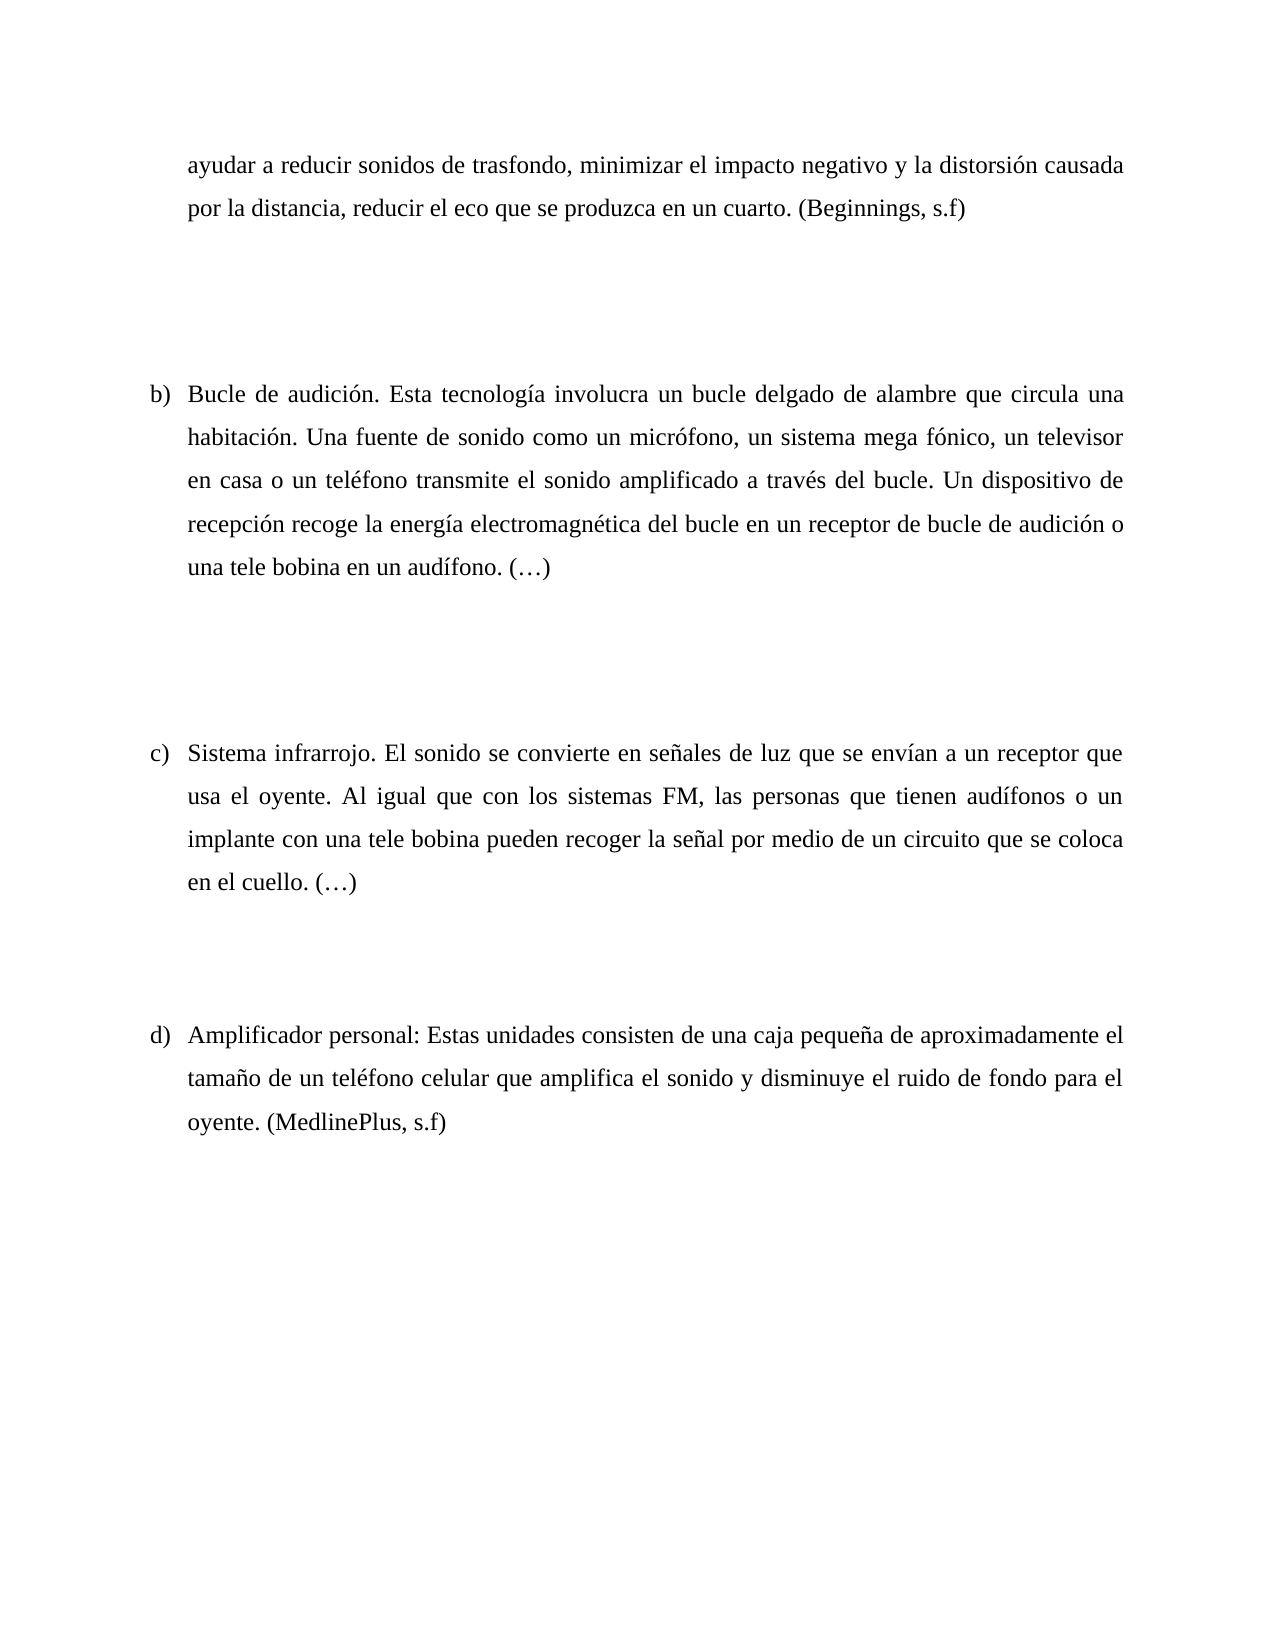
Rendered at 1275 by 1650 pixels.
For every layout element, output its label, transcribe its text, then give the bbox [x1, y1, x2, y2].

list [150, 150, 1125, 222]
list Amplificador personal: Estas unidades consisten de una caja pequeña de aproximadamente el tamaño de un teléfono celular que amplifica el sonido y disminuye el ruido de fondo para el oyente. (MedlinePlus, s.f) [150, 1020, 1125, 1135]
list Sistema infrarrojo. El sonido se convierte en señales de luz que se envían a un receptor que usa el oyente. Al igual que con los sistemas FM, las personas que tienen audífonos o un implante con una tele bobina pueden recoger la señal por medio de un circuito que se coloca en el cuello. (…) [150, 738, 1125, 896]
list Bucle de audición. Esta tecnología involucra un bucle delgado de alambre que circula una habitación. Una fuente de sonido como un micrófono, un sistema mega fónico, un televisor en casa o un teléfono transmite el sonido amplificado a través del bucle. Un dispositivo de recepción recoge la energía electromagnética del bucle en un receptor de bucle de audición o una tele bobina en un audífono. (…) [150, 379, 1125, 581]
